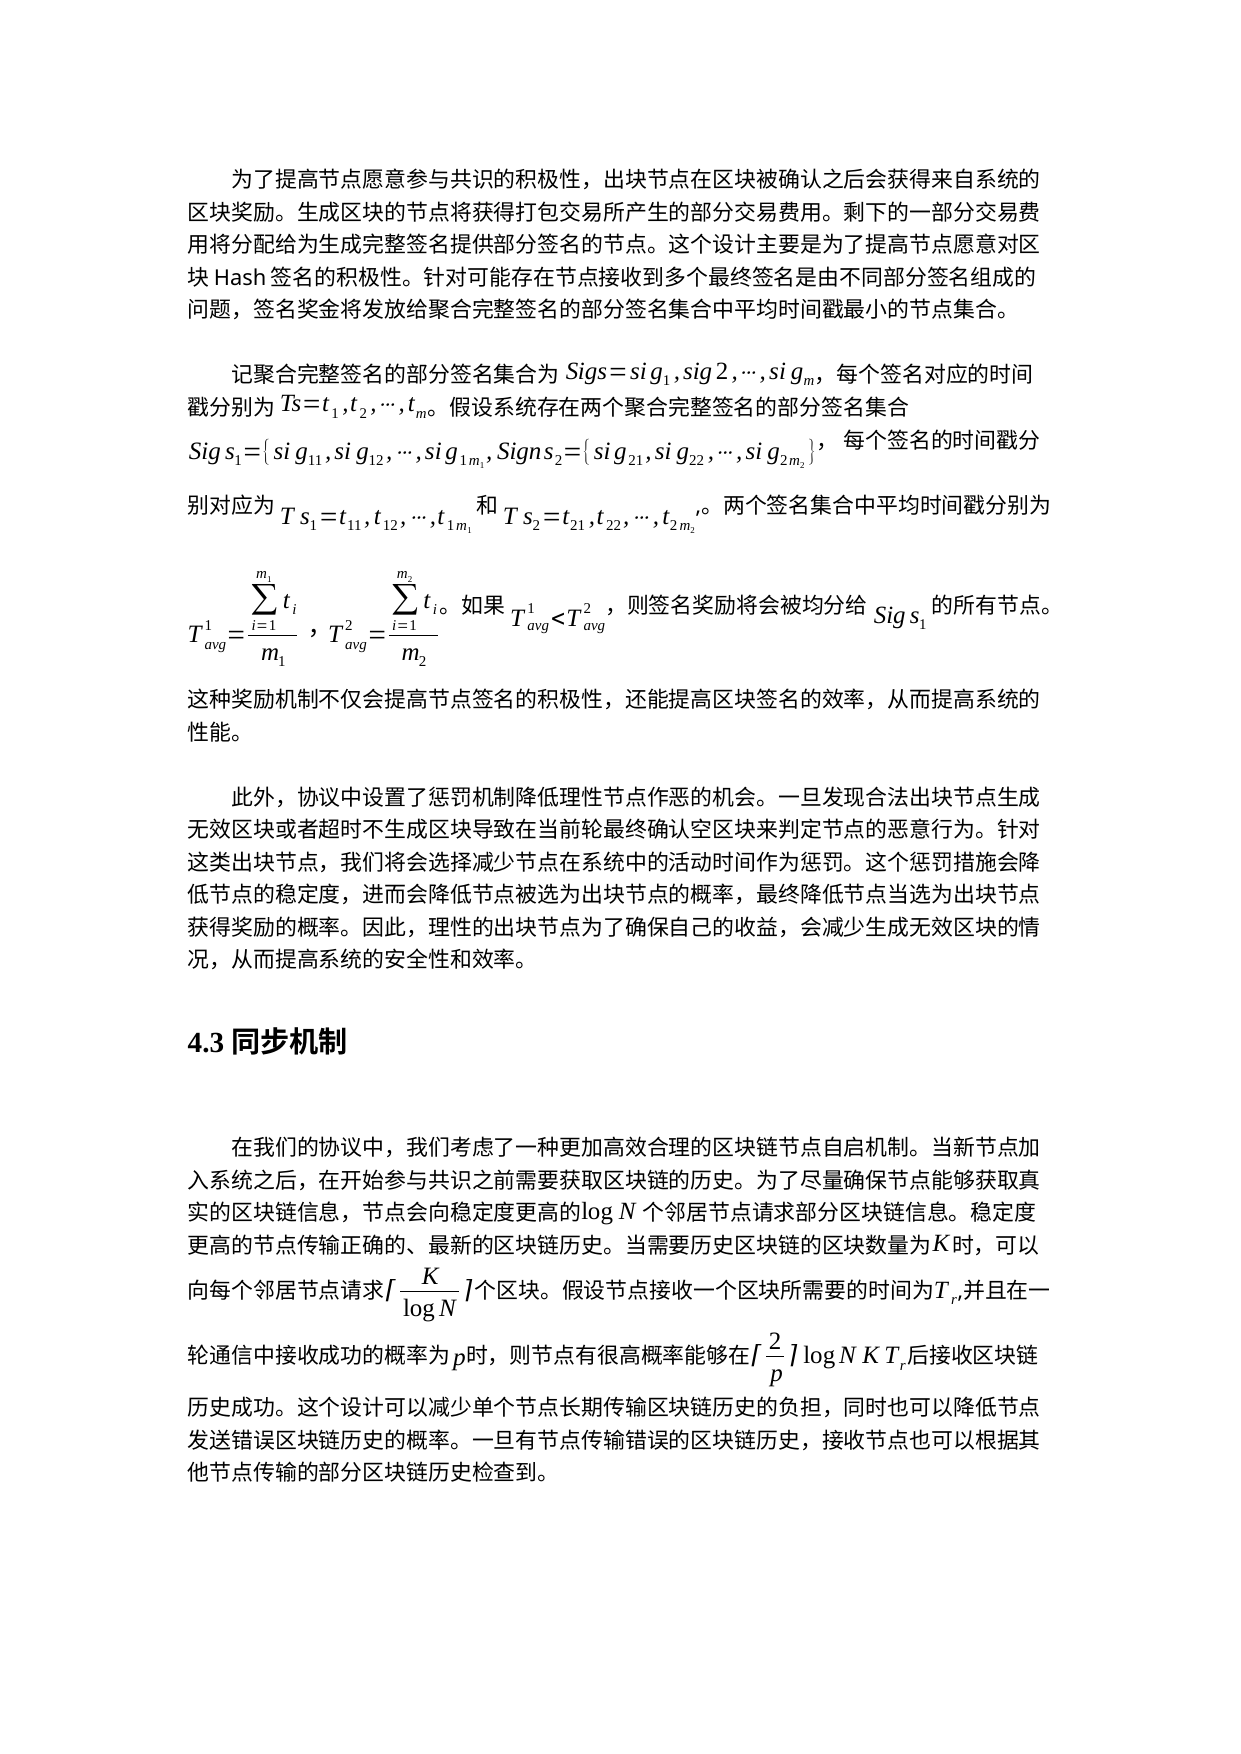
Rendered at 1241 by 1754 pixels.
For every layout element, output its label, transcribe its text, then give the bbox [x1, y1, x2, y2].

text 记聚合完整签名的部分签名集合为 ，每个签名对应的时间戳分别为 。假设系统存在两个聚合完整签名的部分签名集合， 每个签名的时间戳分别对应为 和 ,。两个签名集合中平均时间戳分别为 。如果 ，则签名奖励将会被均分给 的所有节点。这种奖励机制不仅会提高节点签名的积极性，还能提高区块签名的效率，从而提高系统的性能。 [187, 357, 1053, 747]
text 此外，协议中设置了惩罚机制降低理性节点作恶的机会。一旦发现合法出块节点生成无效区块或者超时不生成区块导致在当前轮最终确认空区块来判定节点的恶意行为。针对这类出块节点，我们将会选择减少节点在系统中的活动时间作为惩罚。这个惩罚措施会降低节点的稳定度，进而会降低节点被选为出块节点的概率，最终降低节点当选为出块节点获得奖励的概率。因此，理性的出块节点为了确保自己的收益，会减少生成无效区块的情况，从而提高系统的安全性和效率。 [187, 779, 1053, 974]
text 4.3 同步机制 [187, 1007, 1053, 1072]
text 为了提高节点愿意参与共识的积极性，出块节点在区块被确认之后会获得来自系统的区块奖励。生成区块的节点将获得打包交易所产生的部分交易费用。剩下的一部分交易费用将分配给为生成完整签名提供部分签名的节点。这个设计主要是为了提高节点愿意对区块Hash签名的积极性。针对可能存在节点接收到多个最终签名是由不同部分签名组成的问题，签名奖金将发放给聚合完整签名的部分签名集合中平均时间戳最小的节点集合。 [187, 162, 1053, 324]
text 在我们的协议中，我们考虑了一种更加高效合理的区块链节点自启机制。当新节点加入系统之后，在开始参与共识之前需要获取区块链的历史。为了尽量确保节点能够获取真实的区块链信息，节点会向稳定度更高的 个邻居节点请求部分区块链信息。稳定度更高的节点传输正确的、最新的区块链历史。当需要历史区块链的区块数量为时，可以向每个邻居节点请求个区块。假设节点接收一个区块所需要的时间为,并且在一轮通信中接收成功的概率为时，则节点有很高概率能够在后接收区块链历史成功。这个设计可以减少单个节点长期传输区块链历史的负担，同时也可以降低节点发送错误区块链历史的概率。一旦有节点传输错误的区块链历史，接收节点也可以根据其他节点传输的部分区块链历史检查到。 [187, 1130, 1053, 1487]
